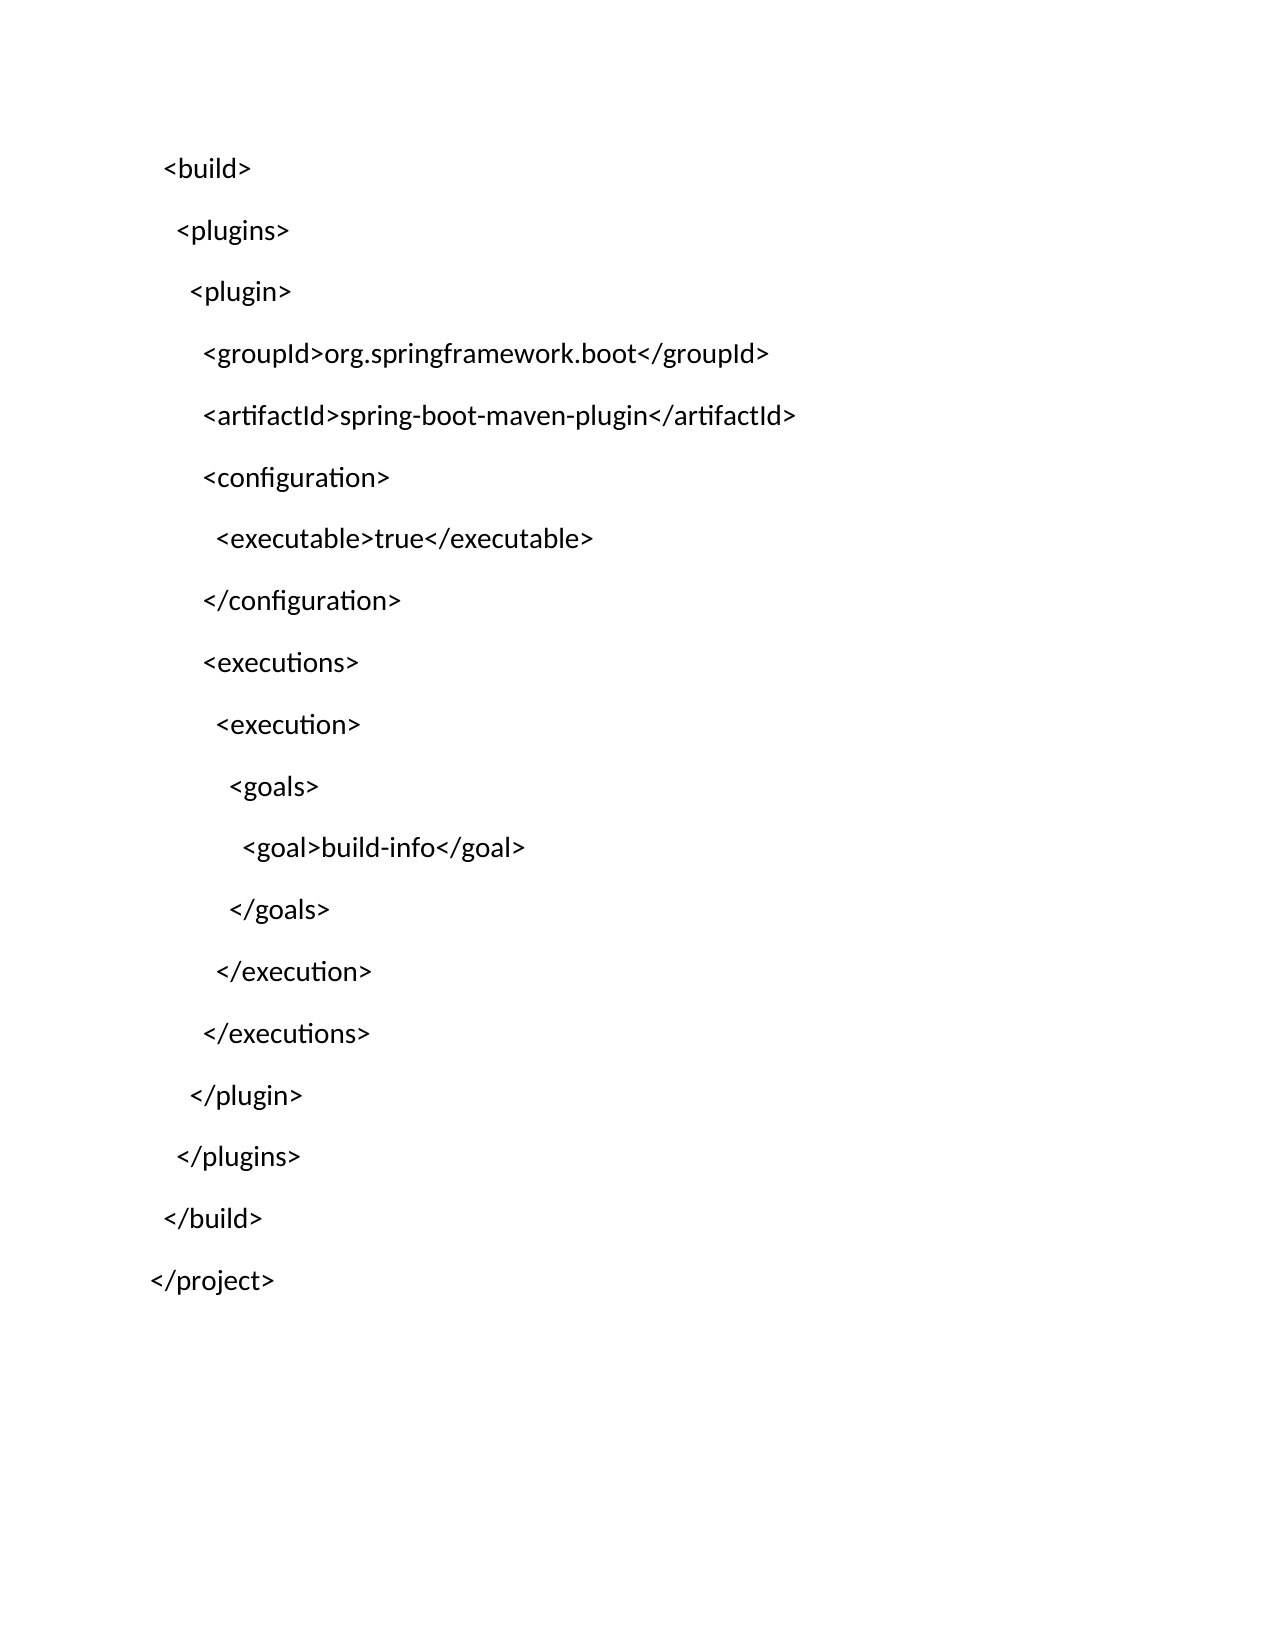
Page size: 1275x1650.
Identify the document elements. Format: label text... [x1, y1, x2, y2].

text <artifactId>spring-boot-maven-plugin</artifactId> [150, 397, 1125, 433]
text </build> [150, 1200, 1125, 1236]
text </goals> [150, 891, 1125, 927]
text <executable>true</executable> [150, 521, 1125, 556]
text <execution> [150, 706, 1125, 742]
text <plugin> [150, 273, 1125, 309]
text </configuration> [150, 582, 1125, 618]
text <build> [150, 150, 1125, 186]
text </plugins> [150, 1138, 1125, 1174]
text <goals> [150, 768, 1125, 803]
text </execution> [150, 953, 1125, 989]
text <plugins> [150, 212, 1125, 247]
text <executions> [150, 644, 1125, 680]
text <configuration> [150, 459, 1125, 494]
text </executions> [150, 1015, 1125, 1050]
text <groupId>org.springframework.boot</groupId> [150, 335, 1125, 371]
text <goal>build-info</goal> [150, 829, 1125, 865]
text </plugin> [150, 1077, 1125, 1112]
text </project> [150, 1262, 1125, 1297]
